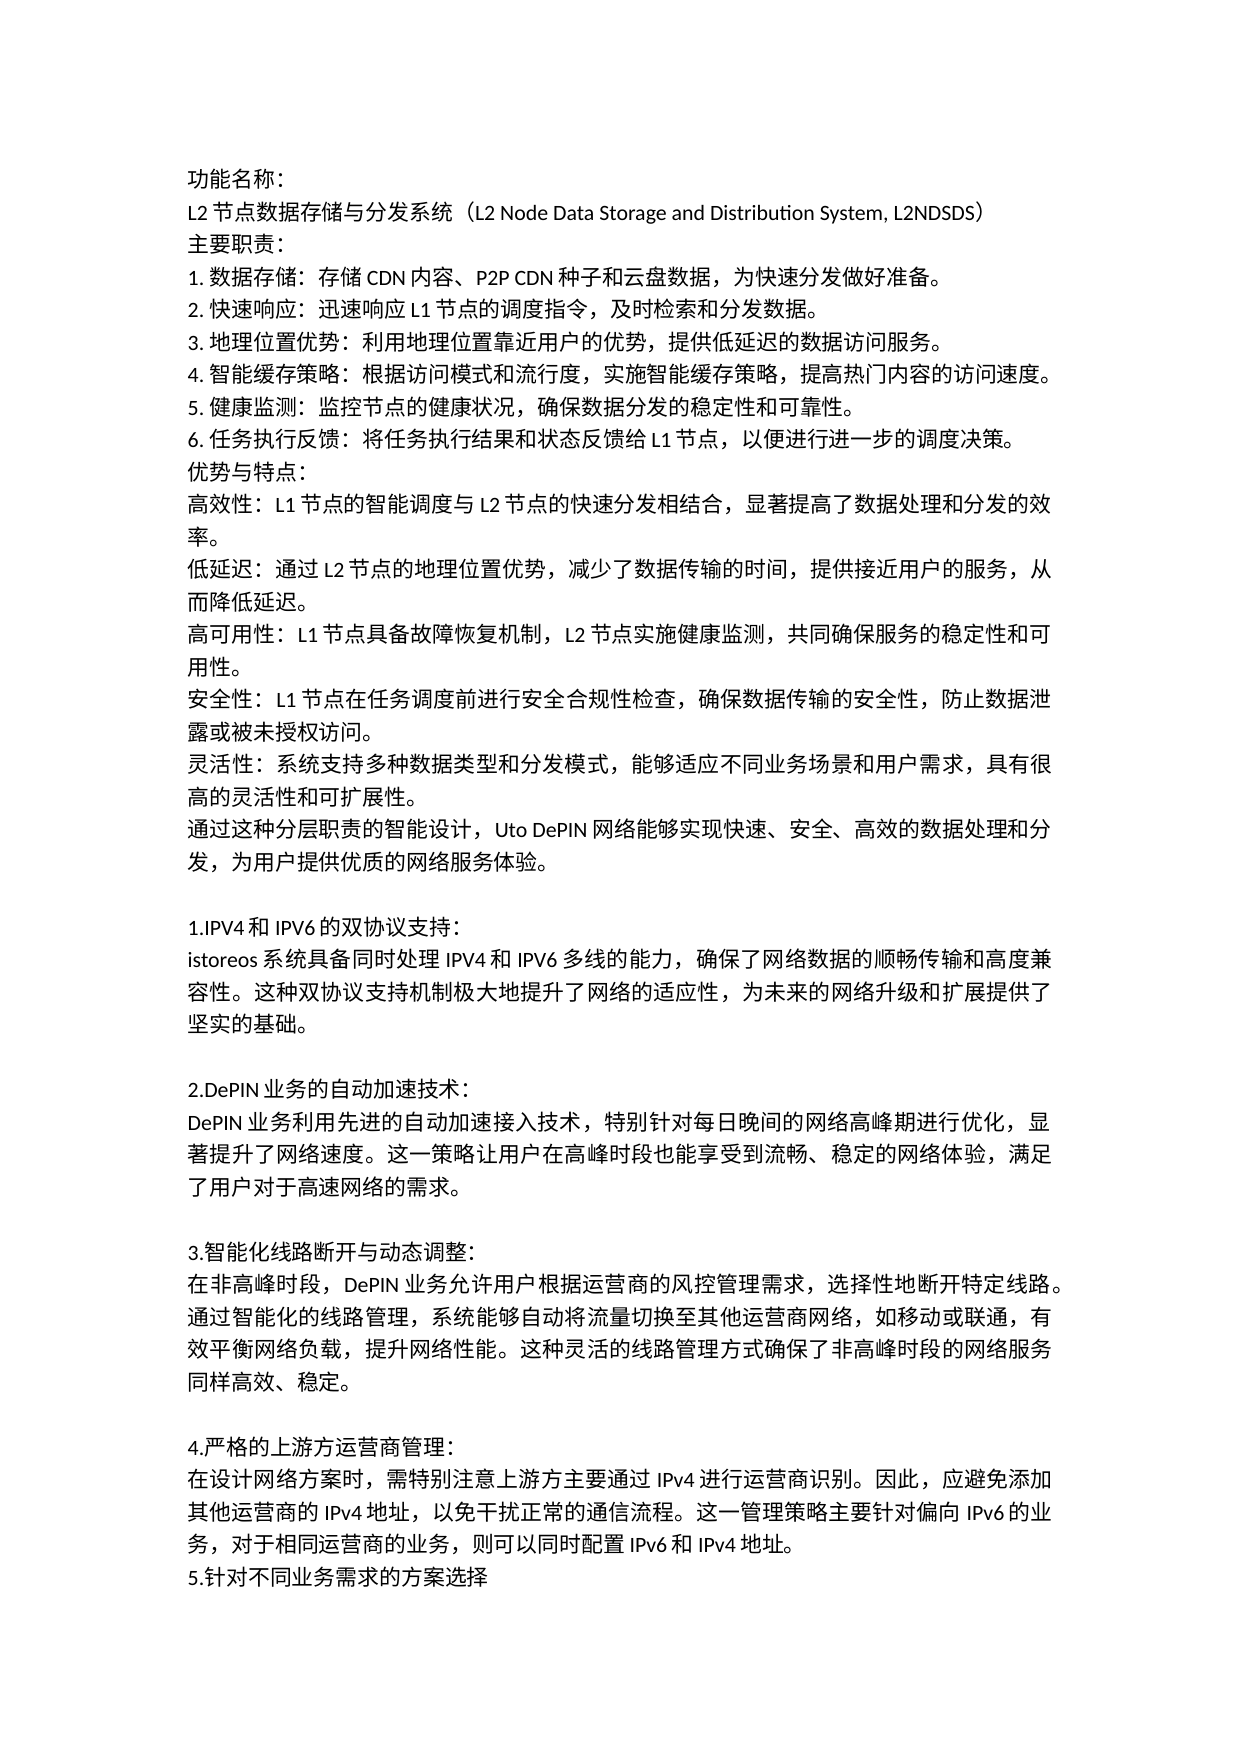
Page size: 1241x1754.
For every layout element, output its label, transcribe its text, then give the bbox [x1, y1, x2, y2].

text 灵活性：系统支持多种数据类型和分发模式，能够适应不同业务场景和用户需求，具有很高的灵活性和可扩展性。 [187, 747, 1053, 812]
text 1.IPV4和IPV6的双协议支持： [187, 909, 1053, 942]
text L2节点数据存储与分发系统（L2 Node Data Storage and Distribution System, L2NDSDS） [187, 194, 1053, 227]
text 安全性：L1节点在任务调度前进行安全合规性检查，确保数据传输的安全性，防止数据泄露或被未授权访问。 [187, 682, 1053, 747]
text 低延迟：通过L2节点的地理位置优势，减少了数据传输的时间，提供接近用户的服务，从而降低延迟。 [187, 552, 1053, 617]
text istoreos系统具备同时处理IPV4和IPV6多线的能力，确保了网络数据的顺畅传输和高度兼容性。这种双协议支持机制极大地提升了网络的适应性，为未来的网络升级和扩展提供了坚实的基础。 [187, 942, 1053, 1039]
text 高效性：L1节点的智能调度与L2节点的快速分发相结合，显著提高了数据处理和分发的效率。 [187, 487, 1053, 552]
text DePIN业务利用先进的自动加速接入技术，特别针对每日晚间的网络高峰期进行优化，显著提升了网络速度。这一策略让用户在高峰时段也能享受到流畅、稳定的网络体验，满足了用户对于高速网络的需求。 [187, 1104, 1053, 1202]
text 4.严格的上游方运营商管理： [187, 1429, 1053, 1462]
text 4. 智能缓存策略：根据访问模式和流行度，实施智能缓存策略，提高热门内容的访问速度。 [187, 357, 1053, 389]
text 5.针对不同业务需求的方案选择 [187, 1559, 1053, 1592]
text 高可用性：L1节点具备故障恢复机制，L2节点实施健康监测，共同确保服务的稳定性和可用性。 [187, 617, 1053, 682]
text 1. 数据存储：存储CDN内容、P2P CDN种子和云盘数据，为快速分发做好准备。 [187, 259, 1053, 292]
text 通过这种分层职责的智能设计，Uto DePIN网络能够实现快速、安全、高效的数据处理和分发，为用户提供优质的网络服务体验。 [187, 812, 1053, 877]
text 功能名称： [187, 162, 1053, 194]
text 在非高峰时段，DePIN业务允许用户根据运营商的风控管理需求，选择性地断开特定线路。通过智能化的线路管理，系统能够自动将流量切换至其他运营商网络，如移动或联通，有效平衡网络负载，提升网络性能。这种灵活的线路管理方式确保了非高峰时段的网络服务同样高效、稳定。 [187, 1267, 1053, 1397]
text 主要职责： [187, 227, 1053, 259]
text 5. 健康监测：监控节点的健康状况，确保数据分发的稳定性和可靠性。 [187, 389, 1053, 422]
text 在设计网络方案时，需特别注意上游方主要通过IPv4进行运营商识别。因此，应避免添加其他运营商的IPv4地址，以免干扰正常的通信流程。这一管理策略主要针对偏向IPv6的业务，对于相同运营商的业务，则可以同时配置IPv6和IPv4地址。 [187, 1462, 1053, 1559]
text 6. 任务执行反馈：将任务执行结果和状态反馈给L1节点，以便进行进一步的调度决策。 [187, 422, 1053, 454]
text 3.智能化线路断开与动态调整： [187, 1234, 1053, 1267]
text 2.DePIN业务的自动加速技术： [187, 1072, 1053, 1104]
text 3. 地理位置优势：利用地理位置靠近用户的优势，提供低延迟的数据访问服务。 [187, 324, 1053, 357]
text 优势与特点： [187, 454, 1053, 487]
text 2. 快速响应：迅速响应L1节点的调度指令，及时检索和分发数据。 [187, 292, 1053, 324]
